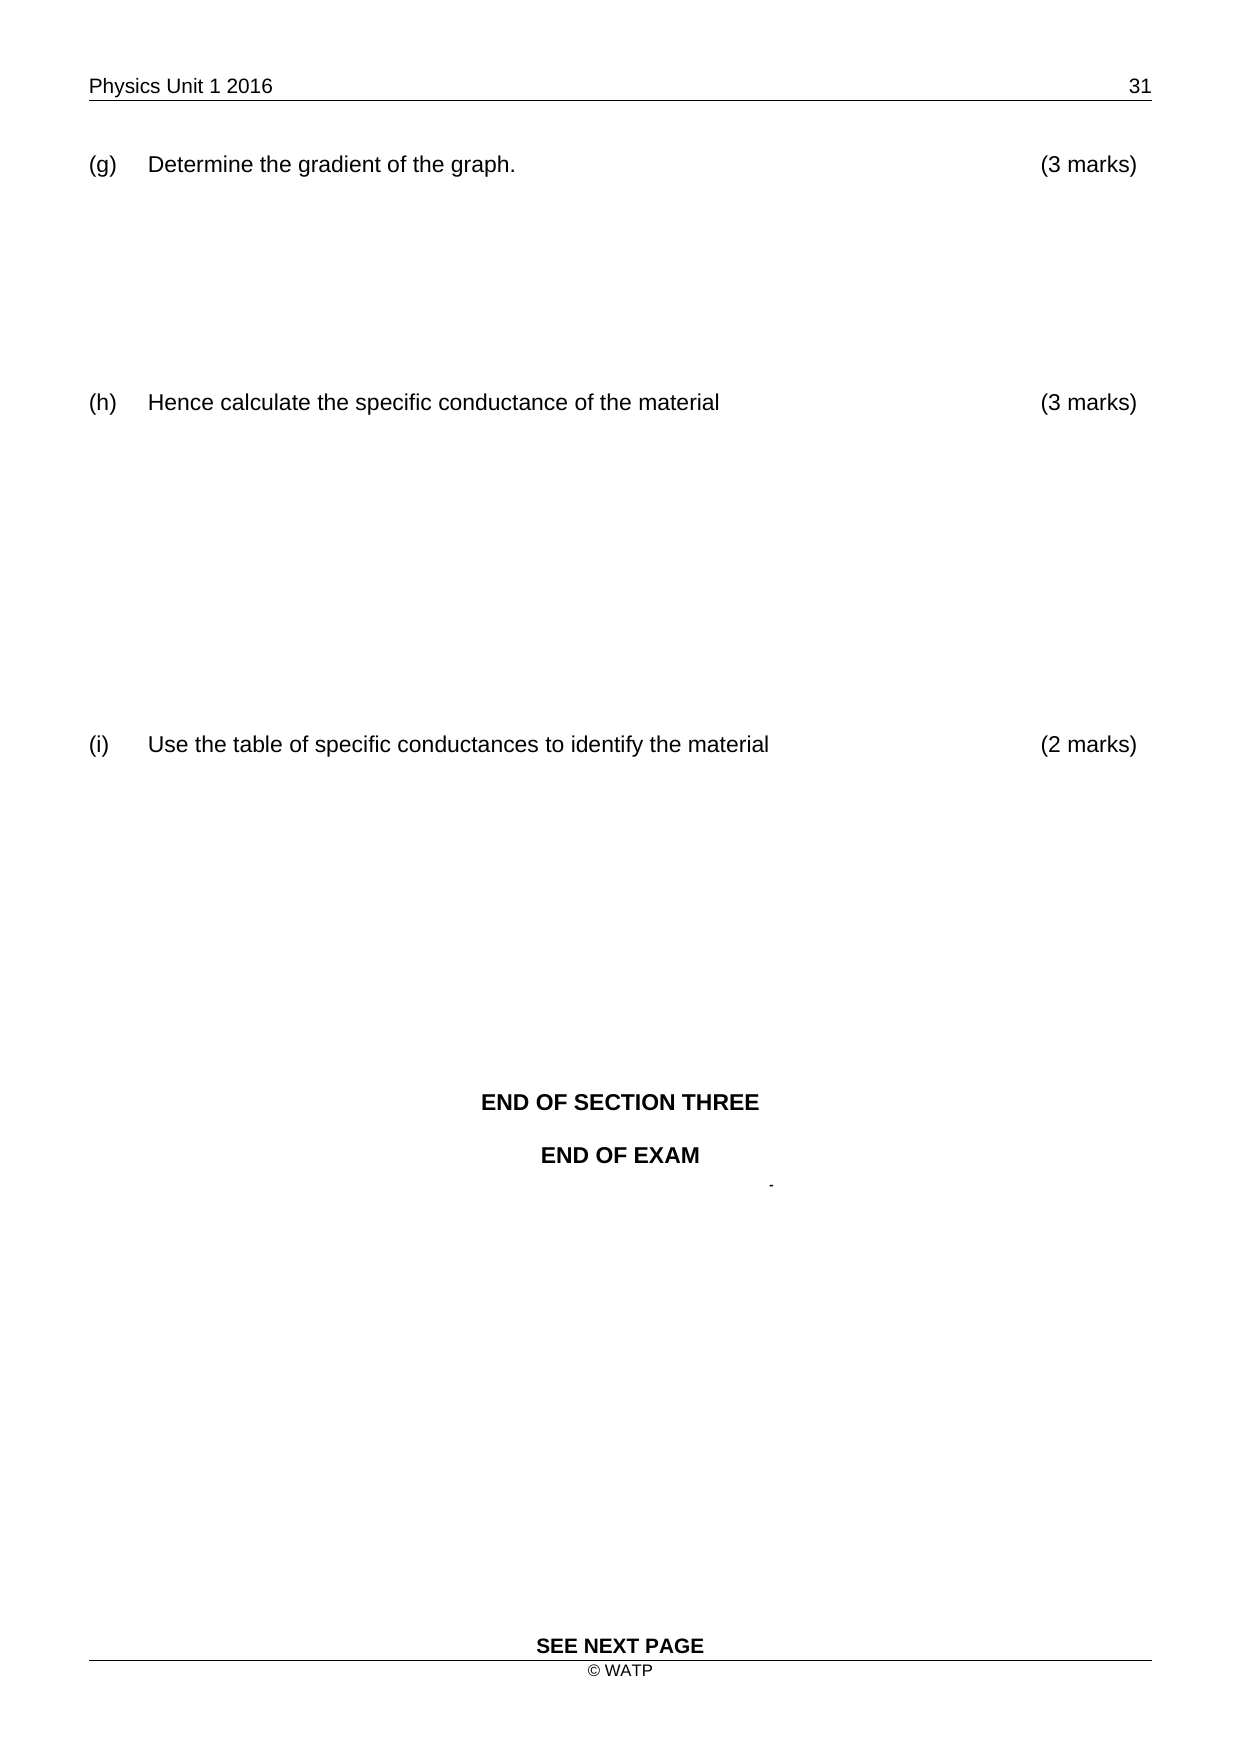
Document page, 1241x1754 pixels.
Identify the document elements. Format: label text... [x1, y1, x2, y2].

text (g) Determine the gradient of the graph. (3 marks) [89, 151, 1152, 178]
text END OF SECTION THREE [89, 1089, 1152, 1116]
text (h) Hence calculate the specific conductance of the material (3 marks) [89, 388, 1152, 415]
text (i) Use the table of specific conductances to identify the material (2 marks) [89, 731, 1152, 757]
text END OF EXAM [89, 1142, 1152, 1168]
